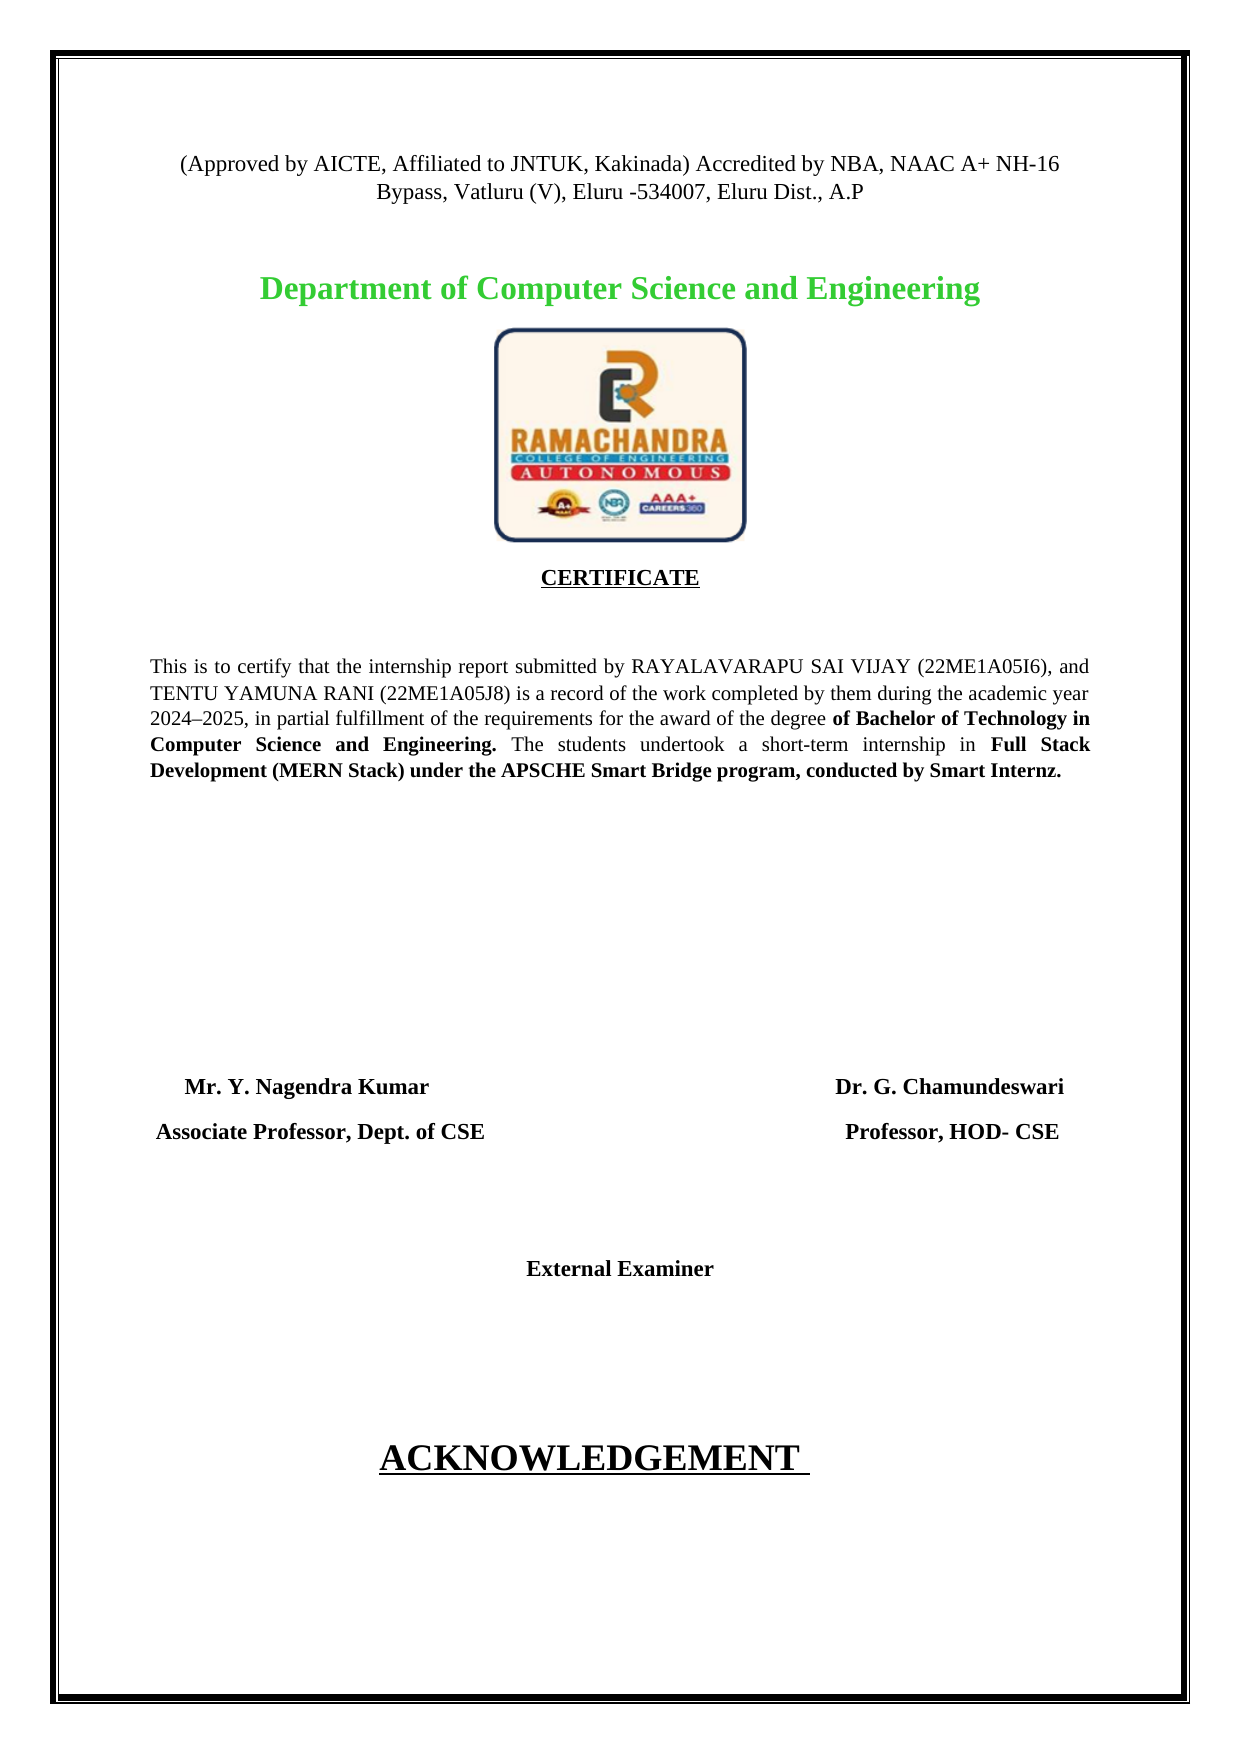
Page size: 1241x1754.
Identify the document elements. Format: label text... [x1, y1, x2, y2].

text (Approved by AICTE, Affiliated to JNTUK, Kakinada) Accredited by NBA, NAAC A+ NH-16 Bypass, Vatluru (V), Eluru -534007, Eluru Dist., A.P [150, 150, 1090, 205]
text Mr. Y. Nagendra Kumar Dr. G. Chamundeswari [150, 1073, 1090, 1099]
text External Examiner [150, 1255, 1090, 1282]
picture [487, 326, 753, 546]
text Associate Professor, Dept. of CSE Professor, HOD- CSE [150, 1118, 1090, 1145]
text This is to certify that the internship report submitted by RAYALAVARAPU SAI VIJAY (22ME1A05I6), and TENTU YAMUNA RANI (22ME1A05J8) is a record of the work completed by them during the academic year 2024–2025, in partial fulfillment of the requirements for the award of the degree of Bachelor of Technology in Computer Science and Engineering. The students undertook a short-term internship in Full Stack Development (MERN Stack) under the APSCHE Smart Bridge program, conducted by Smart Internz. [150, 654, 1090, 782]
text CERTIFICATE [150, 564, 1090, 591]
text ACKNOWLEDGEMENT [150, 1436, 1090, 1479]
text Department of Computer Science and Engineering [150, 269, 1090, 307]
